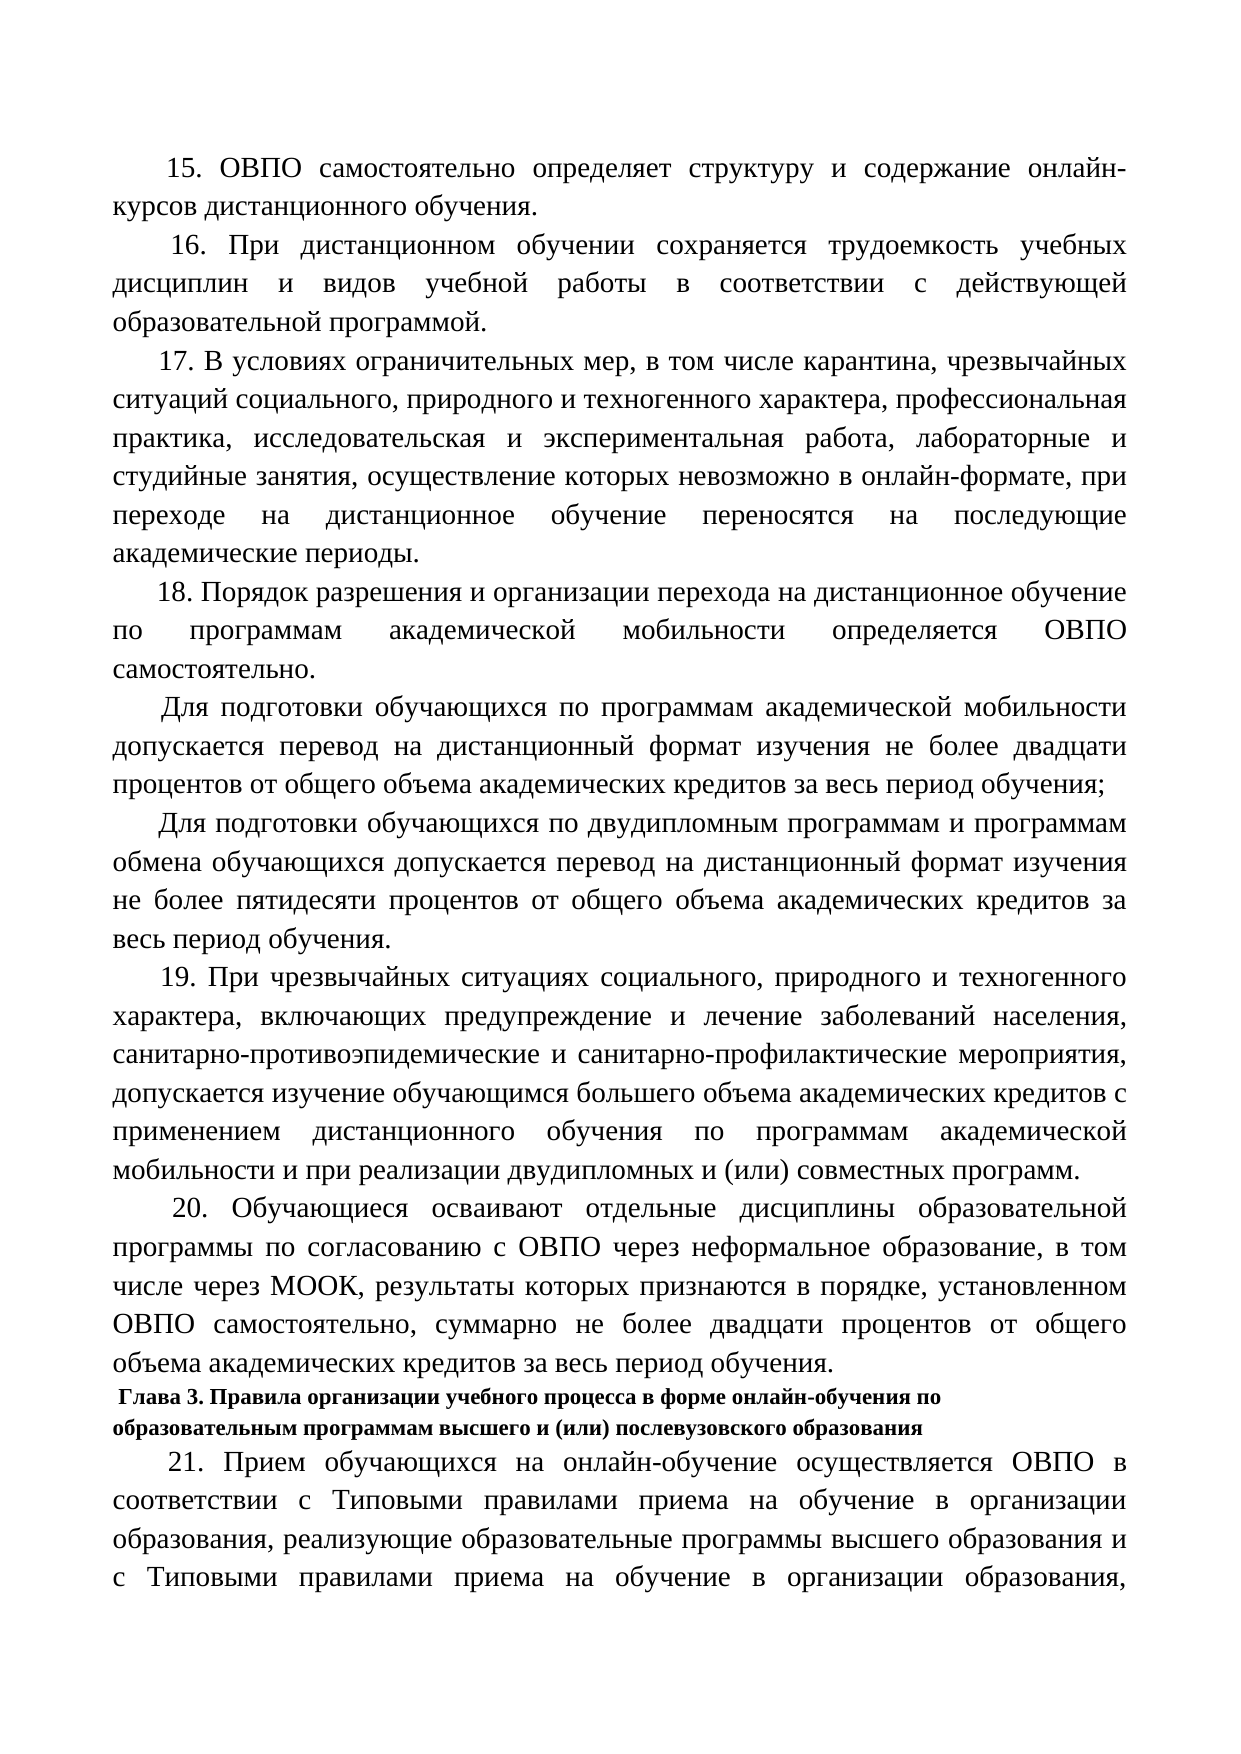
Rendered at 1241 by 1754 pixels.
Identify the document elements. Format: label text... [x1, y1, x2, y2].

text 19. При чрезвычайных ситуациях социального, природного и техногенного характера, включающих предупреждение и лечение заболеваний населения, санитарно-противоэпидемические и санитарно-профилактические мероприятия, допускается изучение обучающимся большего объема академических кредитов с применением дистанционного обучения по программам академической мобильности и при реализации двудипломных и (или) совместных программ. [112, 959, 1128, 1186]
text 17. В условиях ограничительных мер, в том числе карантина, чрезвычайных ситуаций социального, природного и техногенного характера, профессиональная практика, исследовательская и экспериментальная работа, лабораторные и студийные занятия, осуществление которых невозможно в онлайн-формате, при переходе на дистанционное обучение переносятся на последующие академические периоды. [112, 343, 1128, 569]
text Для подготовки обучающихся по программам академической мобильности допускается перевод на дистанционный формат изучения не более двадцати процентов от общего объема академических кредитов за весь период обучения; [112, 689, 1128, 800]
text 18. Порядок разрешения и организации перехода на дистанционное обучение по программам академической мобильности определяется ОВПО самостоятельно. [112, 574, 1128, 684]
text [112, 1444, 1128, 1593]
text Глава 3. Правила организации учебного процесса в форме онлайн-обучения по образовательным программам высшего и (или) послевузовского образования [112, 1383, 1128, 1440]
text Для подготовки обучающихся по двудипломным программам и программам обмена обучающихся допускается перевод на дистанционный формат изучения не более пятидесяти процентов от общего объема академических кредитов за весь период обучения. [112, 805, 1128, 954]
text 15. ОВПО самостоятельно определяет структуру и содержание онлайн-курсов дистанционного обучения. [112, 150, 1128, 222]
text 16. При дистанционном обучении сохраняется трудоемкость учебных дисциплин и видов учебной работы в соответствии с действующей образовательной программой. [112, 227, 1128, 338]
text 20. Обучающиеся осваивают отдельные дисциплины образовательной программы по согласованию с ОВПО через неформальное образование, в том числе через МООК, результаты которых признаются в порядке, установленном ОВПО самостоятельно, суммарно не более двадцати процентов от общего объема академических кредитов за весь период обучения. [112, 1191, 1128, 1378]
